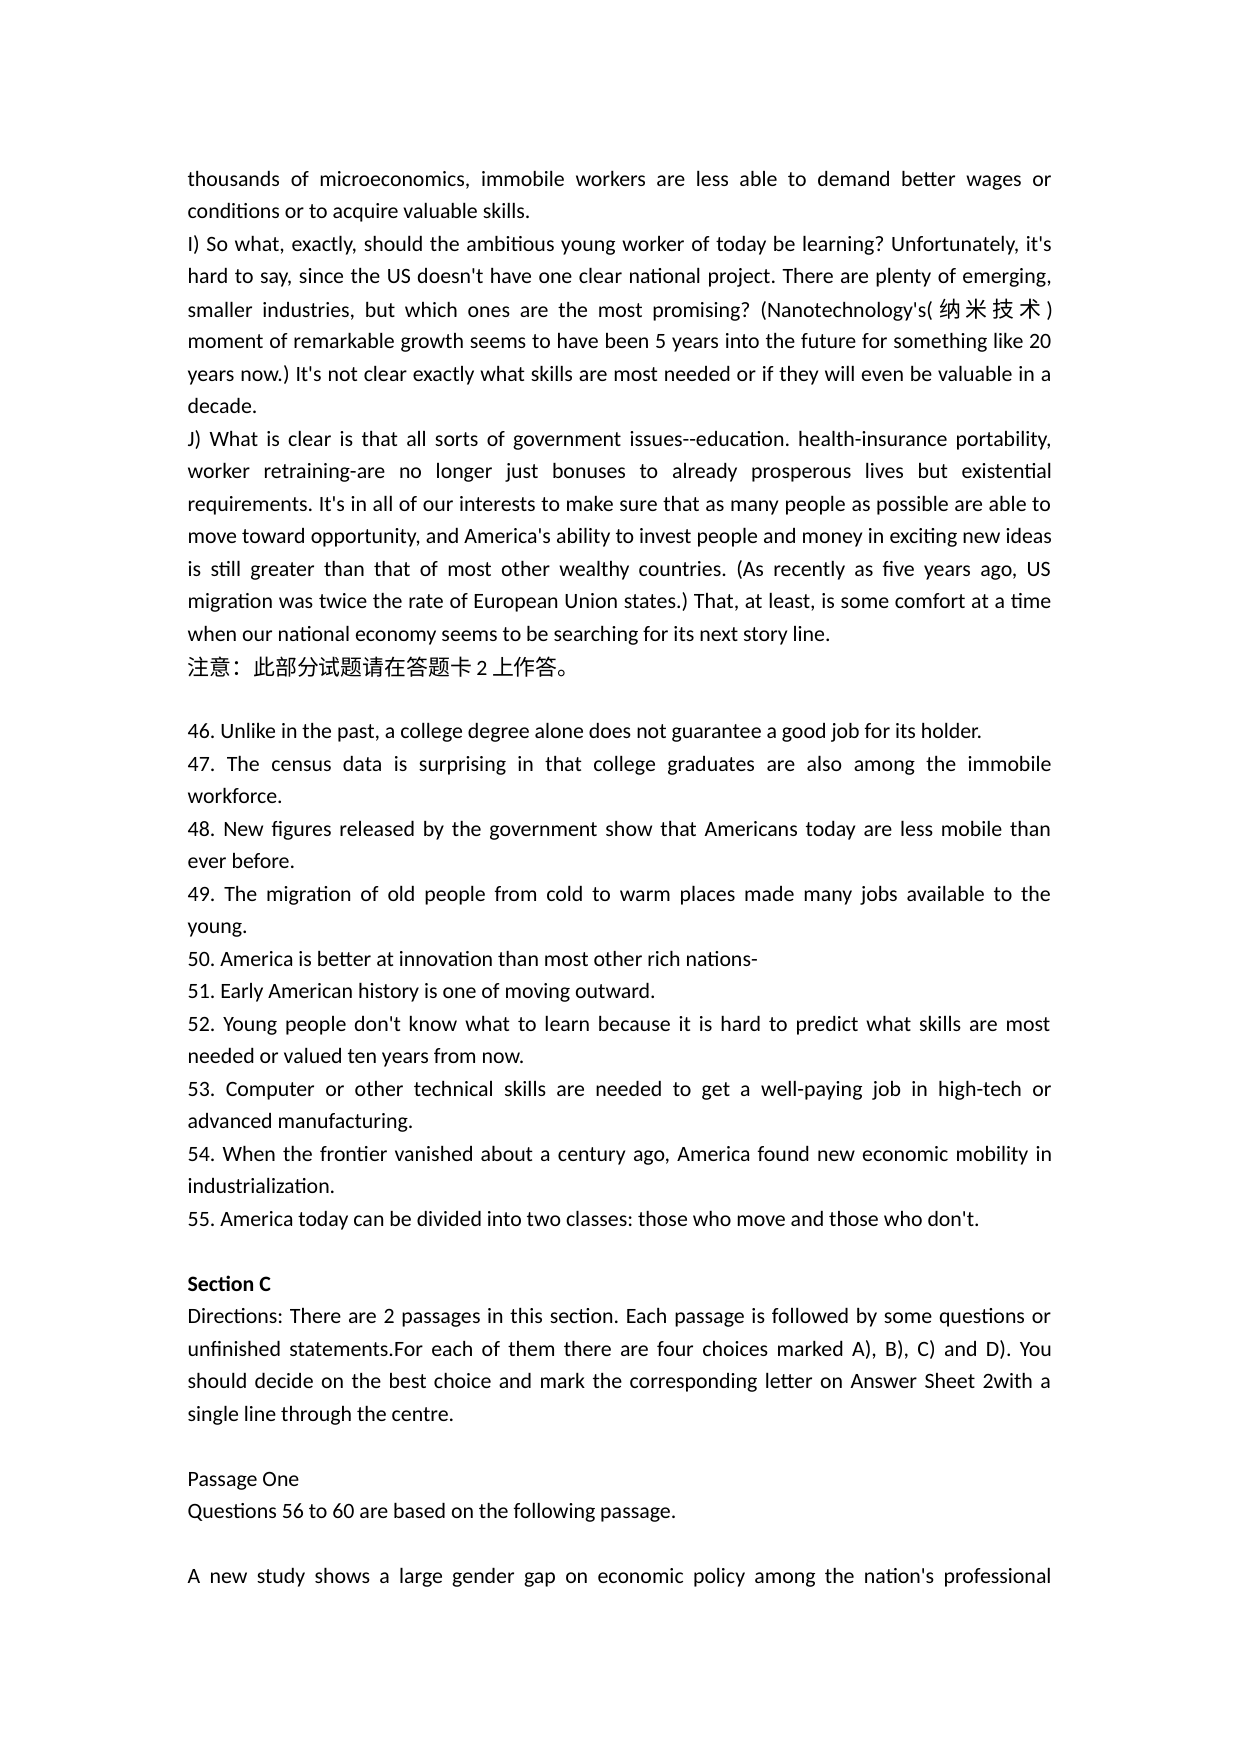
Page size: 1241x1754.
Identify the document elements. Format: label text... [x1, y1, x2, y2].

text Directions: There are 2 passages in this section. Each passage is followed by some questions or unfinished statements.For each of them there are four choices marked A), B), C) and D). You should decide on the best choice and mark the corresponding letter on Answer Sheet 2with a single line through the centre. [187, 1299, 1053, 1429]
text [187, 162, 1053, 227]
text 52. Young people don't know what to learn because it is hard to predict what skills are most needed or valued ten years from now. [187, 1007, 1053, 1072]
text 49. The migration of old people from cold to warm places made many jobs available to the young. [187, 877, 1053, 942]
text 46. Unlike in the past, a college degree alone does not guarantee a good job for its holder. [187, 714, 1053, 747]
text 55. America today can be divided into two classes: those who move and those who don't. [187, 1202, 1053, 1234]
text I) So what, exactly, should the ambitious young worker of today be learning? Unfortunately, it's hard to say, since the US doesn't have one clear national project. There are plenty of emerging, smaller industries, but which ones are the most promising? (Nanotechnology's(纳米技术) moment of remarkable growth seems to have been 5 years into the future for something like 20 years now.) It's not clear exactly what skills are most needed or if they will even be valuable in a decade. [187, 227, 1053, 422]
text 53. Computer or other technical skills are needed to get a well-paying job in high-tech or advanced manufacturing. [187, 1072, 1053, 1137]
text J) What is clear is that all sorts of government issues--education. health-insurance portability, worker retraining-are no longer just bonuses to already prosperous lives but existential requirements. It's in all of our interests to make sure that as many people as possible are able to move toward opportunity, and America's ability to invest people and money in exciting new ideas is still greater than that of most other wealthy countries. (As recently as five years ago, US migration was twice the rate of European Union states.) That, at least, is some comfort at a time when our national economy seems to be searching for its next story line. [187, 422, 1053, 649]
text 48. New figures released by the government show that Americans today are less mobile than ever before. [187, 812, 1053, 877]
text Section C [187, 1267, 1053, 1299]
text 50. America is better at innovation than most other rich nations- [187, 942, 1053, 974]
text Questions 56 to 60 are based on the following passage. [187, 1494, 1053, 1527]
text 51. Early American history is one of moving outward. [187, 974, 1053, 1007]
text Passage One [187, 1462, 1053, 1494]
text 47. The census data is surprising in that college graduates are also among the immobile workforce. [187, 747, 1053, 812]
text 54. When the frontier vanished about a century ago, America found new economic mobility in industrialization. [187, 1137, 1053, 1202]
text 注意：此部分试题请在答题卡2上作答。 [187, 649, 1053, 682]
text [187, 1559, 1053, 1592]
